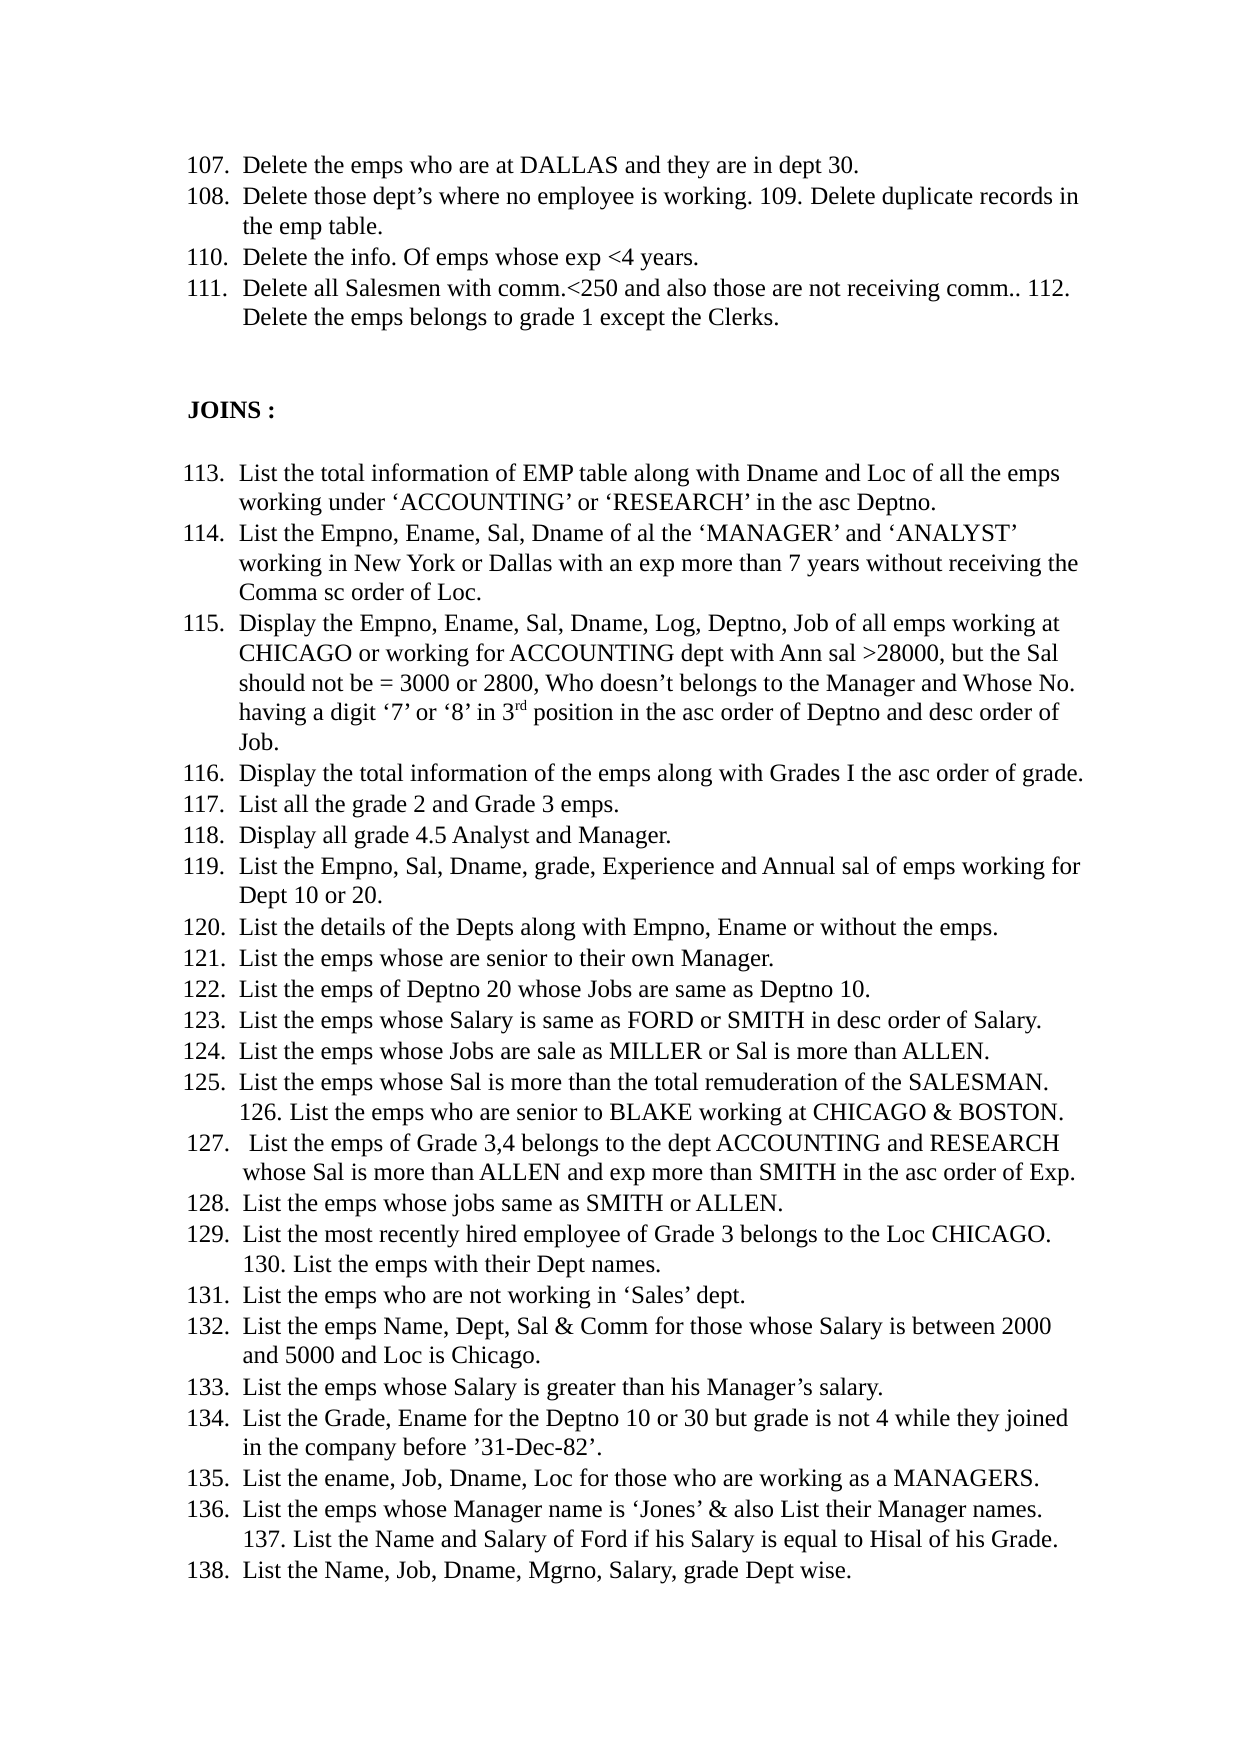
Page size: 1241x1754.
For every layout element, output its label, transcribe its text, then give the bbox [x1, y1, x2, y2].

list Display the Empno, Ename, Sal, Dname, Log, Deptno, Job of all emps working at CHICAGO or working for ACCOUNTING dept with Ann sal >28000, but the Sal should not be = 3000 or 2800, Who doesn’t belongs to the Manager and Whose No. having a digit ‘7’ or ‘8’ in 3rd position in the asc order of Deptno and desc order of Job. [182, 608, 1089, 756]
list List the emps whose Sal is more than the total remuderation of the SALESMAN. 126. List the emps who are senior to BLAKE working at CHICAGO & BOSTON. [182, 1067, 1089, 1125]
list Delete the info. Of emps whose exp <4 years. [186, 242, 1081, 271]
list List the emps whose Salary is same as FORD or SMITH in desc order of Salary. [182, 1005, 1089, 1033]
list Display all grade 4.5 Analyst and Manager. [182, 820, 1089, 849]
list List the Grade, Ename for the Deptno 10 or 30 but grade is not 4 while they joined in the company before ’31-Dec-82’. [186, 1403, 1089, 1461]
list Display the total information of the emps along with Grades I the asc order of grade. [182, 758, 1089, 787]
list List the Name, Job, Dname, Mgrno, Salary, grade Dept wise. [186, 1555, 1089, 1584]
list List the total information of EMP table along with Dname and Loc of all the emps working under ‘ACCOUNTING’ or ‘RESEARCH’ in the asc Deptno. [182, 458, 1089, 516]
list List the emps of Grade 3,4 belongs to the dept ACCOUNTING and RESEARCH whose Sal is more than ALLEN and exp more than SMITH in the asc order of Exp. [186, 1128, 1089, 1186]
list List the emps whose Jobs are sale as MILLER or Sal is more than ALLEN. [182, 1036, 1089, 1064]
list List the emps whose are senior to their own Manager. [182, 943, 1089, 971]
list List the ename, Job, Dname, Loc for those who are working as a MANAGERS. [186, 1463, 1089, 1492]
list List the Empno, Sal, Dname, grade, Experience and Annual sal of emps working for Dept 10 or 20. [182, 851, 1089, 909]
list List the emps who are not working in ‘Sales’ dept. [186, 1280, 1089, 1309]
list List all the grade 2 and Grade 3 emps. [182, 789, 1089, 818]
list List the details of the Depts along with Empno, Ename or without the emps. [182, 912, 1089, 940]
list List the emps whose Salary is greater than his Manager’s salary. [186, 1372, 1089, 1400]
list List the Empno, Ename, Sal, Dname of al the ‘MANAGER’ and ‘ANALYST’ working in New York or Dallas with an exp more than 7 years without receiving the Comma sc order of Loc. [182, 518, 1089, 606]
list Delete the emps who are at DALLAS and they are in dept 30. [186, 150, 1089, 179]
list List the emps of Deptno 20 whose Jobs are same as Deptno 10. [182, 974, 1089, 1002]
list Delete those dept’s where no employee is working. 109. Delete duplicate records in the emp table. [186, 181, 1089, 239]
list List the emps whose Manager name is ‘Jones’ & also List their Manager names. 137. List the Name and Salary of Ford if his Salary is equal to Hisal of his Grade. [186, 1494, 1089, 1553]
list List the most recently hired employee of Grade 3 belongs to the Loc CHICAGO. 130. List the emps with their Dept names. [186, 1219, 1089, 1278]
list List the emps whose jobs same as SMITH or ALLEN. [186, 1188, 1089, 1217]
text JOINS : [187, 396, 1089, 424]
list List the emps Name, Dept, Sal & Comm for those whose Salary is between 2000 and 5000 and Loc is Chicago. [186, 1311, 1089, 1369]
list Delete all Salesmen with comm.<250 and also those are not receiving comm.. 112. Delete the emps belongs to grade 1 except the Clerks. [186, 273, 1081, 331]
